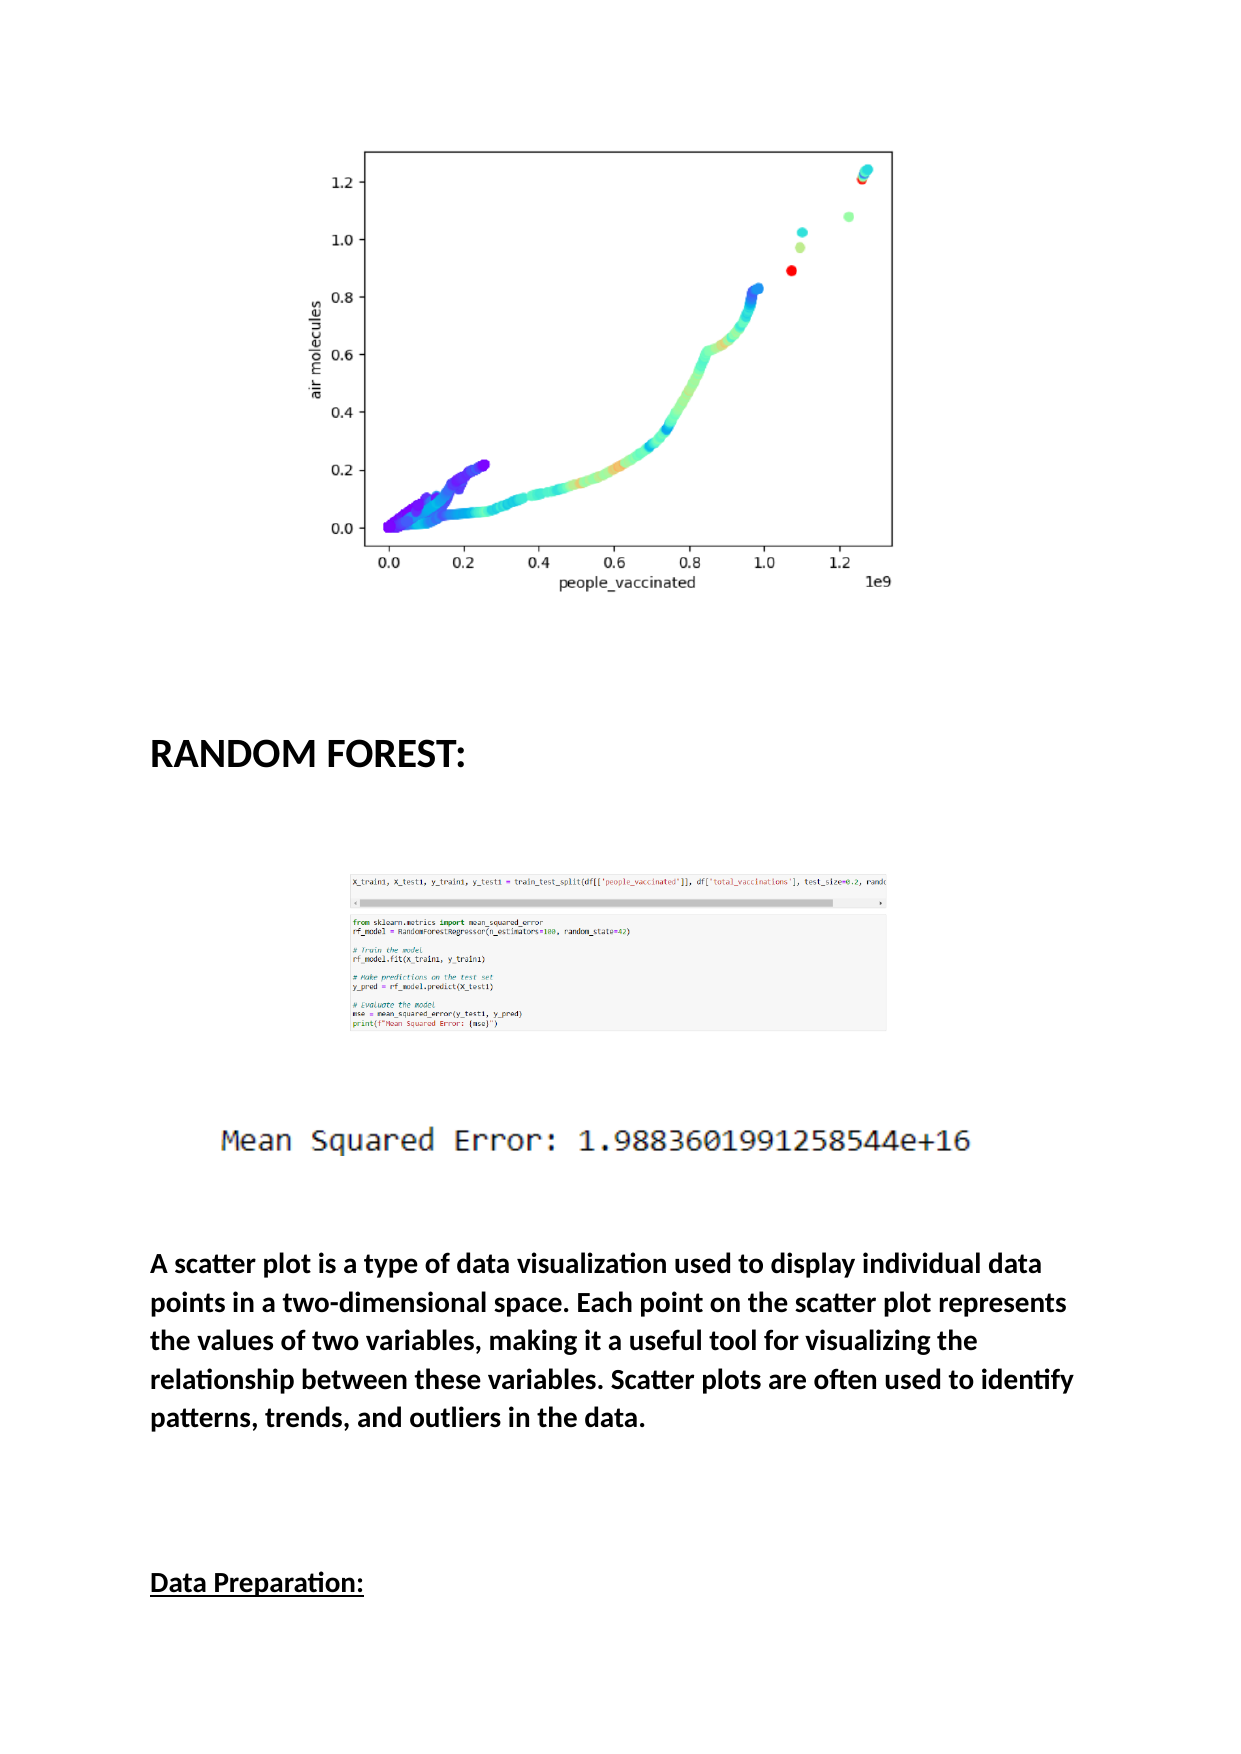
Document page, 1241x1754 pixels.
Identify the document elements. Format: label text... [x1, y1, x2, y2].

text Data Preparation: [150, 1564, 1090, 1600]
picture [200, 1123, 1040, 1156]
picture [346, 869, 894, 1034]
picture [263, 150, 977, 598]
text RANDOM FOREST: [150, 727, 1090, 777]
text A scatter plot is a type of data visualization used to display individual data points in a two-dimensional space. Each point on the scatter plot represents the values of two variables, making it a useful tool for visualizing the relationship between these variables. Scatter plots are often used to identify patterns, trends, and outliers in the data. [150, 1246, 1090, 1435]
